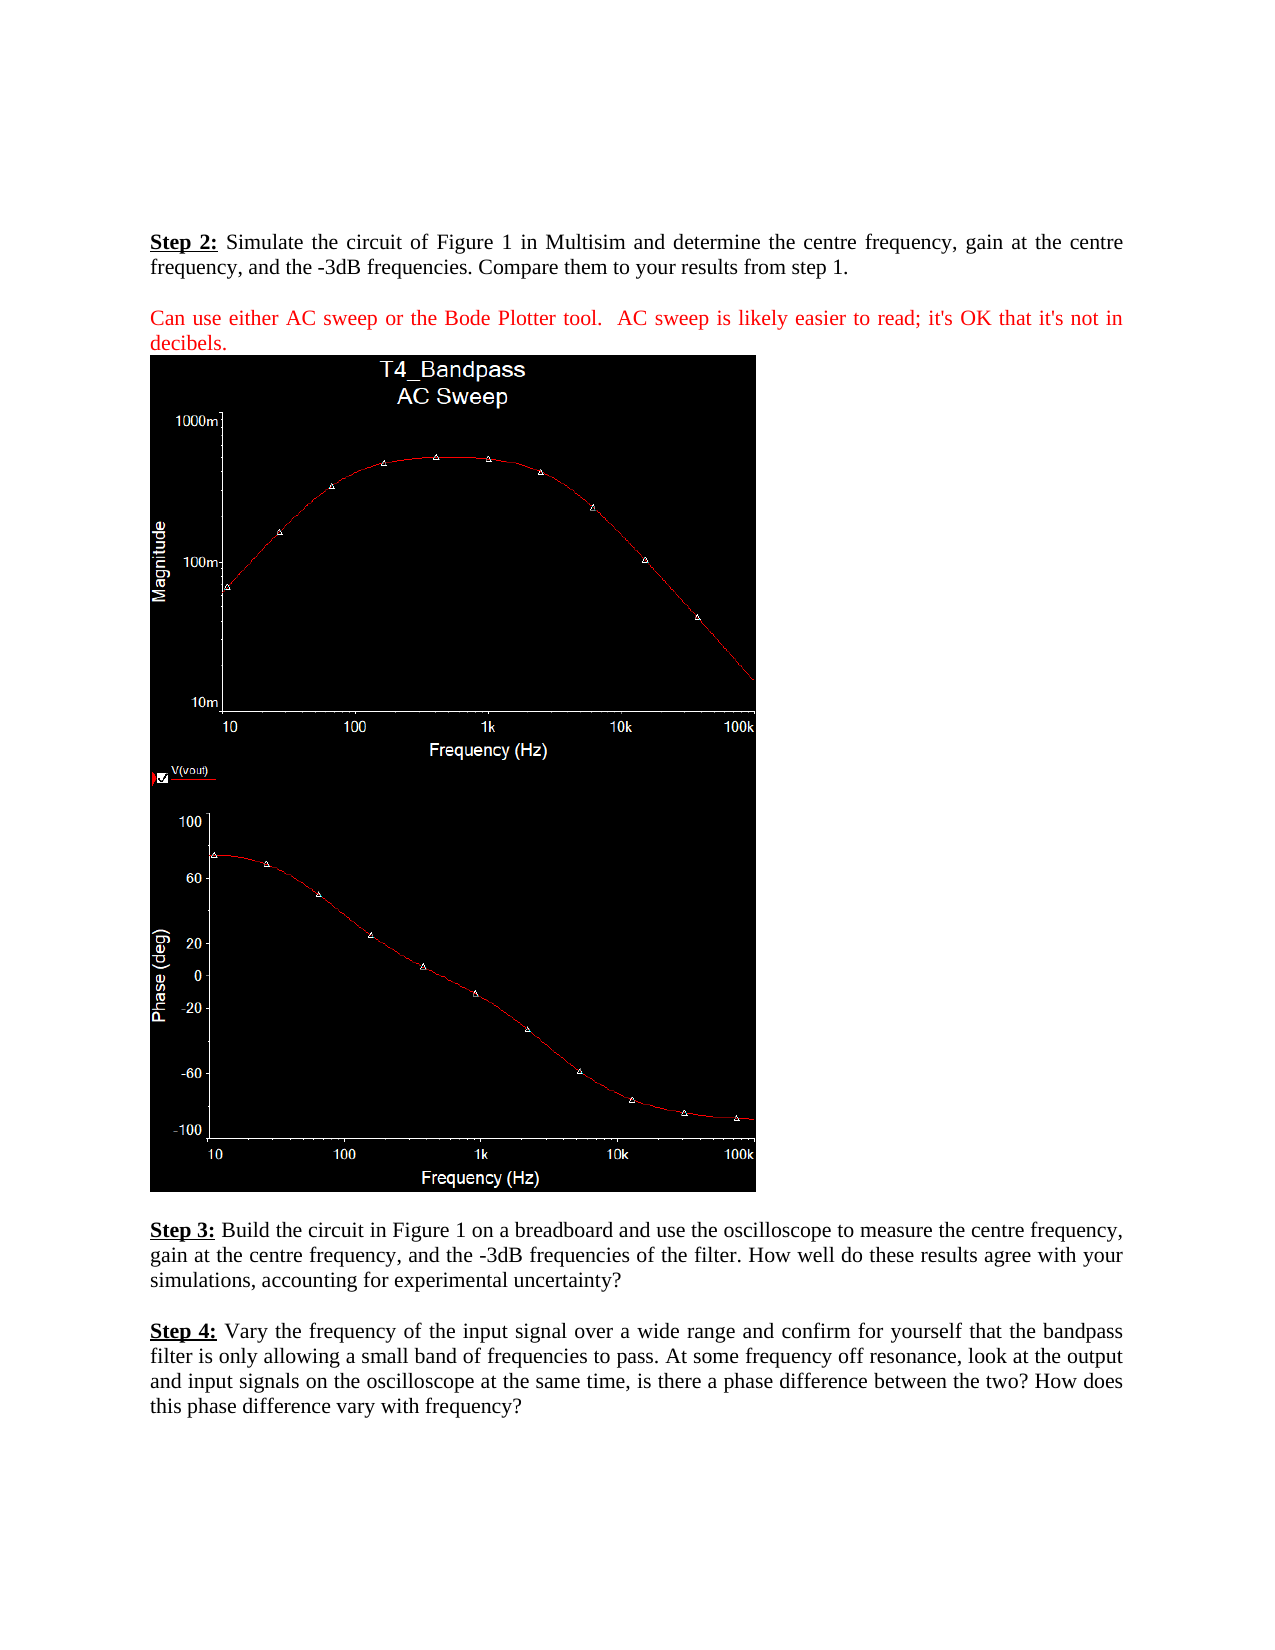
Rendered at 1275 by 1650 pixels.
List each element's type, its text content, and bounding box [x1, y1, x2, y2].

text Can use either AC sweep or the Bode Plotter tool. AC sweep is likely easier to read; it's OK that it's not in decibels. [150, 305, 1125, 355]
picture [150, 355, 756, 1192]
text Step 2: Simulate the circuit of Figure 1 in Multisim and determine the centre frequency, gain at the centre frequency, and the -3dB frequencies. Compare them to your results from step 1. [150, 229, 1125, 279]
text Step 4: Vary the frequency of the input signal over a wide range and confirm for yourself that the bandpass filter is only allowing a small band of frequencies to pass. At some frequency off resonance, look at the output and input signals on the oscilloscope at the same time, is there a phase difference between the two? How does this phase difference vary with frequency? [150, 1318, 1125, 1418]
text Step 3: Build the circuit in Figure 1 on a breadboard and use the oscilloscope to measure the centre frequency, gain at the centre frequency, and the -3dB frequencies of the filter. How well do these results agree with your simulations, accounting for experimental uncertainty? [150, 1217, 1125, 1292]
